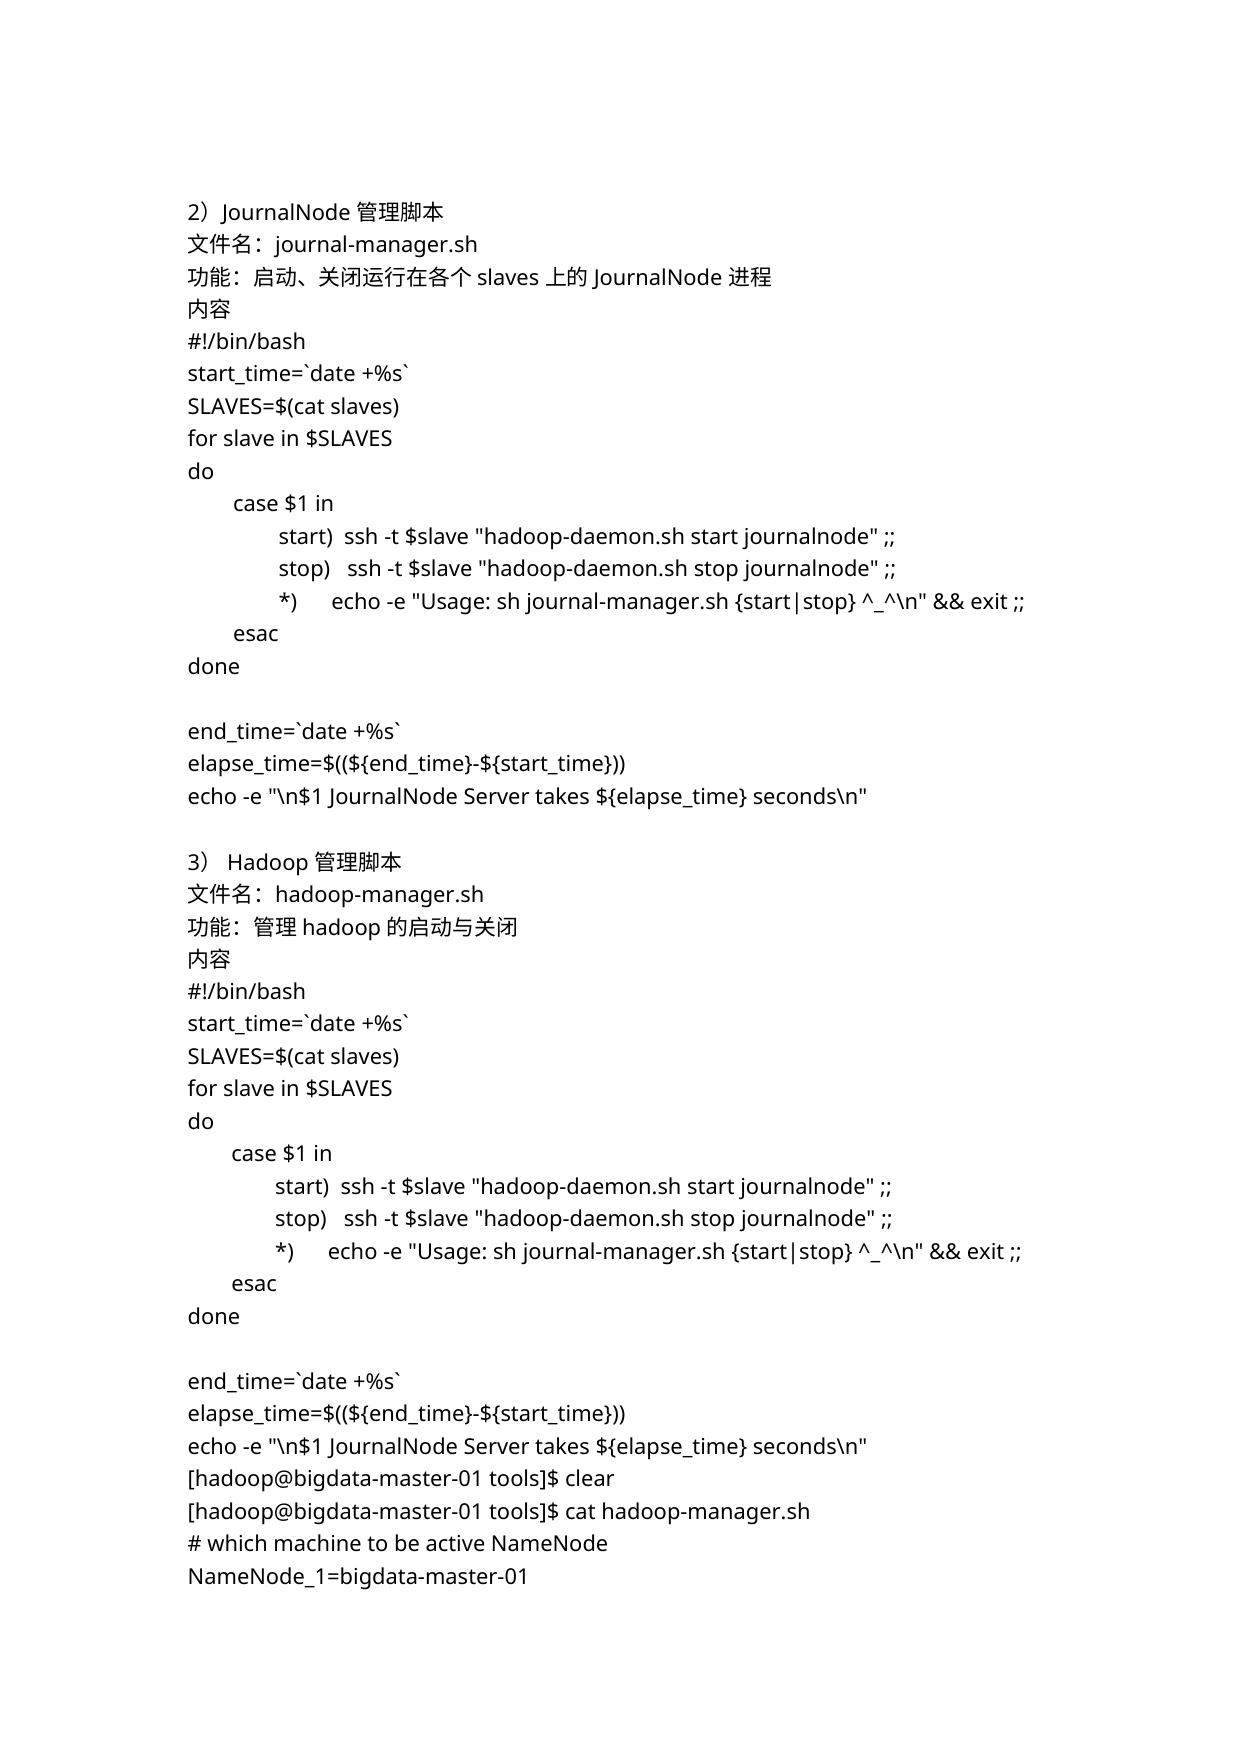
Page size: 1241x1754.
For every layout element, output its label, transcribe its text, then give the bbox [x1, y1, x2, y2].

text start_time=`date +%s` [187, 1007, 1053, 1039]
text echo -e "\n$1 JournalNode Server takes ${elapse_time} seconds\n" [187, 1429, 1053, 1462]
text elapse_time=$((${end_time}-${start_time})) [187, 1397, 1053, 1429]
text end_time=`date +%s` [187, 1364, 1053, 1397]
text stop) ssh -t $slave "hadoop-daemon.sh stop journalnode" ;; [187, 552, 1053, 584]
text for slave in $SLAVES [187, 422, 1053, 454]
text [hadoop@bigdata-master-01 tools]$ cat hadoop-manager.sh [187, 1494, 1053, 1527]
text *) echo -e "Usage: sh journal-manager.sh {start|stop} ^_^\n" && exit ;; [187, 584, 1053, 617]
text [hadoop@bigdata-master-01 tools]$ clear [187, 1462, 1053, 1494]
text NameNode_1=bigdata-master-01 [187, 1559, 1053, 1592]
text case $1 in [187, 487, 1053, 519]
text #!/bin/bash [187, 324, 1053, 357]
text start_time=`date +%s` [187, 357, 1053, 389]
text case $1 in [187, 1137, 1053, 1169]
text for slave in $SLAVES [187, 1072, 1053, 1104]
text 3） Hadoop 管理脚本 [187, 844, 1053, 877]
text stop) ssh -t $slave "hadoop-daemon.sh stop journalnode" ;; [187, 1202, 1053, 1234]
text 功能：管理 hadoop 的启动与关闭 [187, 909, 1053, 942]
text 2）JournalNode 管理脚本 [187, 194, 1053, 227]
text elapse_time=$((${end_time}-${start_time})) [187, 747, 1053, 779]
text 文件名：journal-manager.sh [187, 227, 1053, 259]
text echo -e "\n$1 JournalNode Server takes ${elapse_time} seconds\n" [187, 779, 1053, 812]
text 内容 [187, 292, 1053, 324]
text #!/bin/bash [187, 974, 1053, 1007]
text 文件名：hadoop-manager.sh [187, 877, 1053, 909]
text done [187, 1299, 1053, 1332]
text esac [187, 617, 1053, 649]
text start) ssh -t $slave "hadoop-daemon.sh start journalnode" ;; [187, 519, 1053, 552]
text SLAVES=$(cat slaves) [187, 389, 1053, 422]
text # which machine to be active NameNode [187, 1527, 1053, 1559]
text end_time=`date +%s` [187, 714, 1053, 747]
text 内容 [187, 942, 1053, 974]
text do [187, 454, 1053, 487]
text done [187, 649, 1053, 682]
text SLAVES=$(cat slaves) [187, 1039, 1053, 1072]
text 功能：启动、关闭运行在各个 slaves 上的 JournalNode 进程 [187, 259, 1053, 292]
text start) ssh -t $slave "hadoop-daemon.sh start journalnode" ;; [187, 1169, 1053, 1202]
text esac [187, 1267, 1053, 1299]
text do [187, 1104, 1053, 1137]
text *) echo -e "Usage: sh journal-manager.sh {start|stop} ^_^\n" && exit ;; [187, 1234, 1053, 1267]
